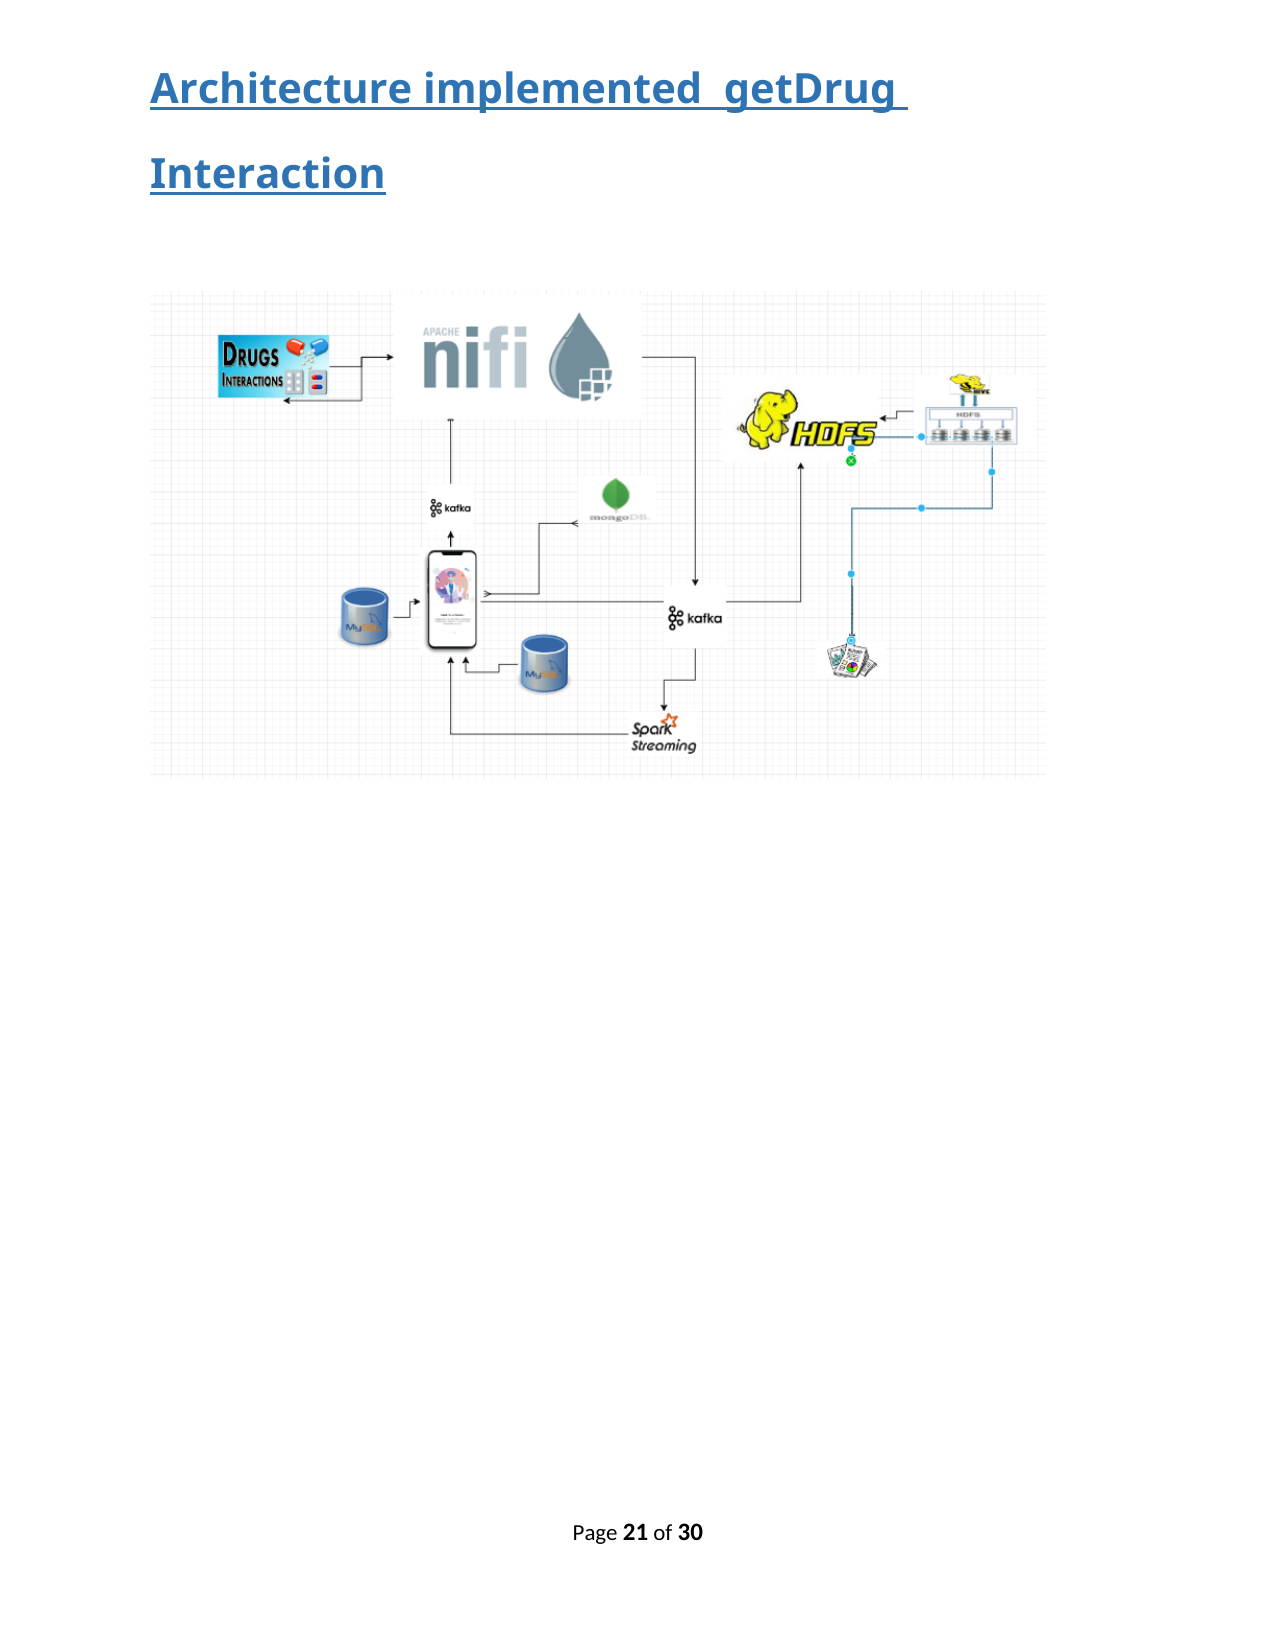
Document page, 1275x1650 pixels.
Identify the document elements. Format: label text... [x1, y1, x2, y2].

picture [150, 291, 1046, 779]
subtitle Architecture implemented getDrug Interaction [150, 59, 1125, 269]
